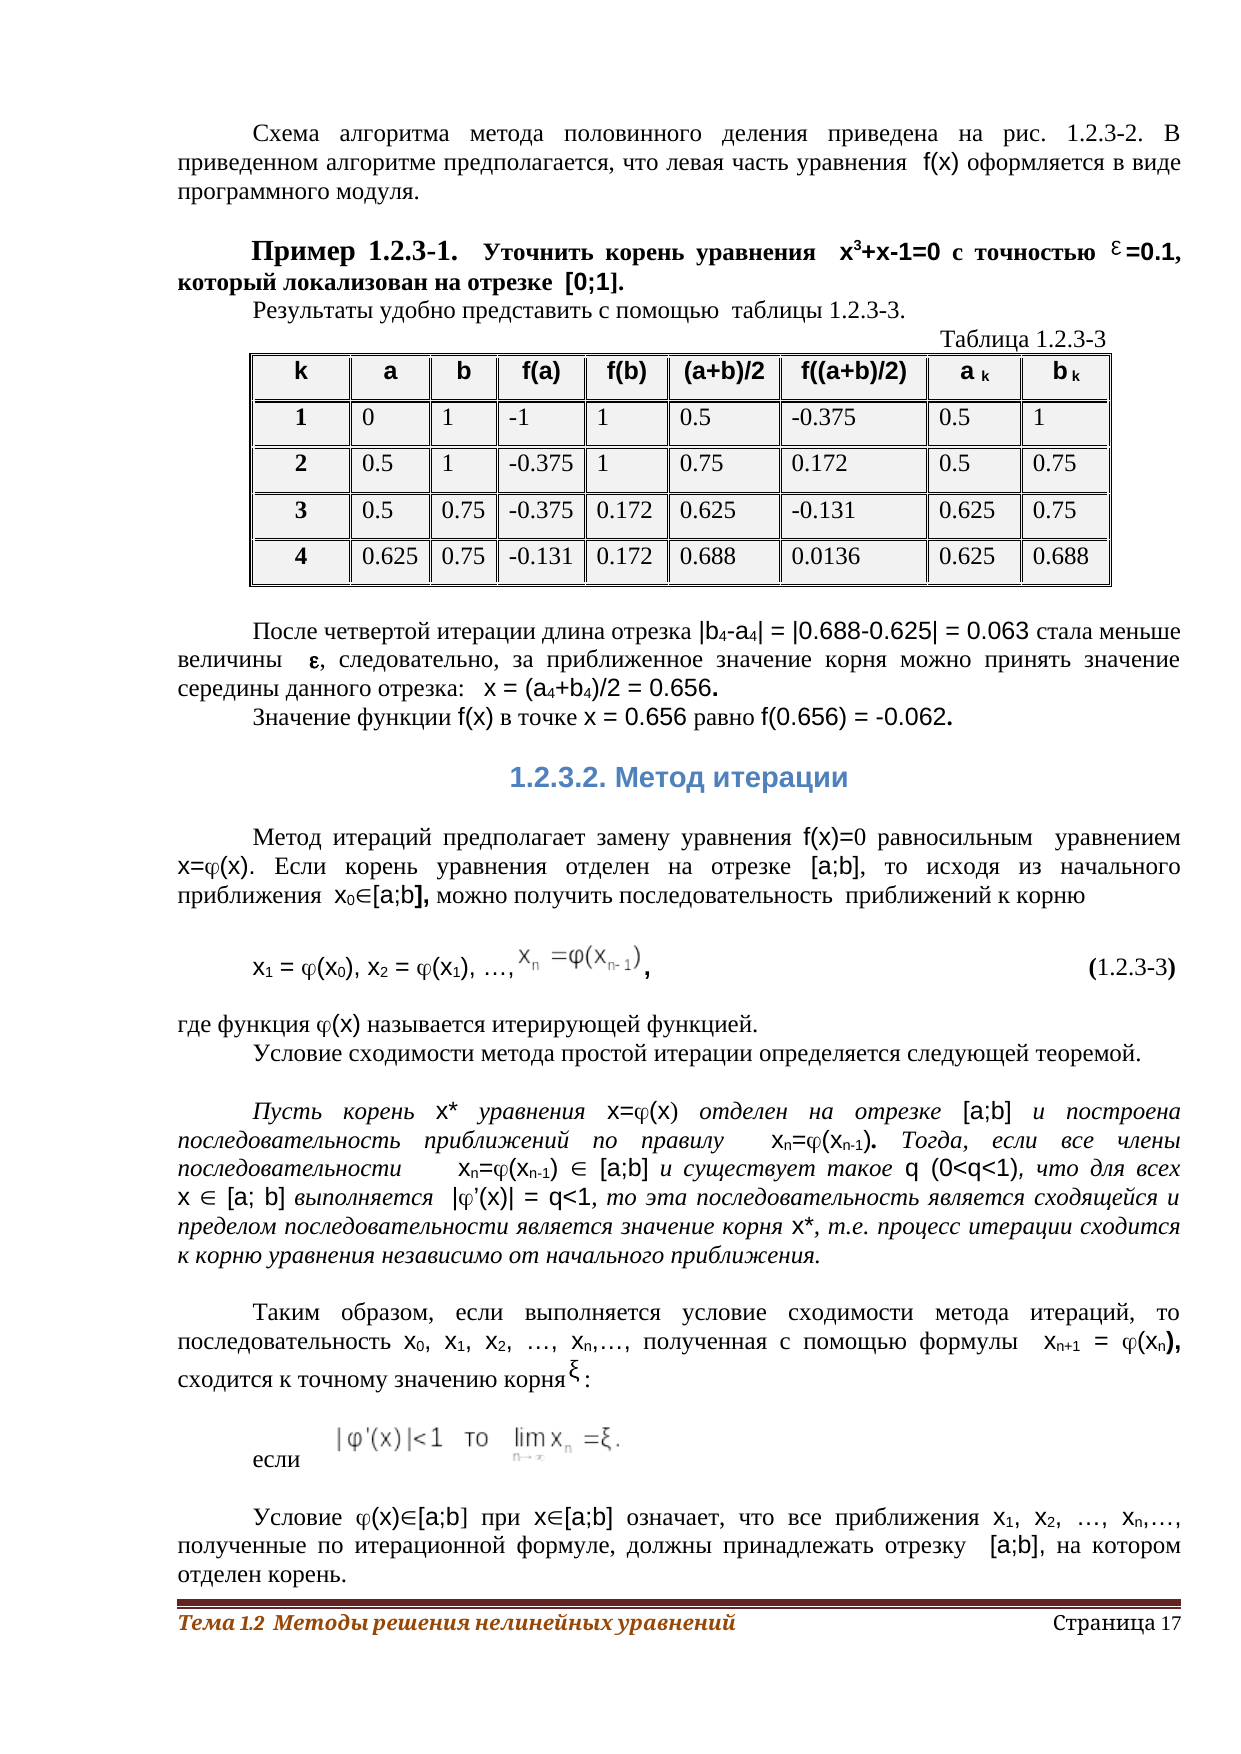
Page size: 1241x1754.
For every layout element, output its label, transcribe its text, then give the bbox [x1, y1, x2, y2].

table_cell -0.375 [782, 403, 926, 445]
table_header k [251, 354, 351, 399]
table_cell 0.625 [929, 495, 1020, 538]
table_cell 1 [587, 449, 667, 492]
table_header (a+b)/2 [668, 356, 780, 399]
table_cell -0.375 [499, 495, 584, 538]
text где функция (x) называется итерирующей функцией. [177, 1009, 1181, 1038]
table_cell 0.5 [929, 403, 1020, 445]
text Пример 1.2.3-1. Уточнить корень уравнения x3+x-1=0 с точностью =0.1, который локализован на отрезке [0;1]. [177, 233, 1181, 296]
table_cell 0.5 [352, 495, 429, 538]
table_cell 0.75 [430, 541, 497, 584]
table_cell -0.131 [498, 541, 585, 584]
table_cell 1 [432, 449, 496, 492]
table_cell -0.375 [499, 449, 584, 492]
table_cell 0.0136 [780, 538, 928, 584]
table_header a [351, 356, 430, 399]
table_cell -1 [499, 403, 584, 445]
table_cell 0.688 [1021, 538, 1109, 584]
table_cell 0.172 [587, 495, 667, 538]
table_cell 0.75 [670, 449, 779, 492]
table_cell 1 [251, 399, 351, 445]
text если [177, 1422, 1181, 1473]
text После четвертой итерации длина отрезка |b4-a4| = |0.688-0.625| = 0.063 стала меньше величины , следовательно, за приближенное значение корня можно принять значение середины данного отрезка: x = (a4+b4)/2 = 0.656. [177, 616, 1181, 702]
table_cell 0.5 [929, 449, 1020, 492]
table_header f(a) [498, 356, 585, 399]
table_cell -0.131 [782, 495, 926, 538]
table_cell 0.172 [782, 449, 926, 492]
table_cell 0.75 [432, 495, 496, 538]
table_cell 1 [587, 403, 667, 445]
table_header b k [1021, 356, 1109, 399]
table_cell 1 [432, 403, 496, 445]
text Результаты удобно представить с помощью таблицы 1.2.3-3. [177, 296, 1181, 324]
table_cell 1 [1021, 399, 1111, 445]
text Схема алгоритма метода половинного деления приведена на рис. 1.2.3-2. В приведенном алгоритме предполагается, что левая часть уравнения f(x) оформляется в виде программного модуля. [177, 118, 1181, 204]
text x1 = (x0), x2 = (x1), …,, (1.2.3-3) [177, 937, 1181, 981]
table_cell 0.75 [1021, 445, 1111, 492]
table_header f(b) [585, 356, 668, 399]
text Пусть корень х* уравнения x=(x) отделен на отрезке [a;b] и построена последовательность приближений по правилу xn=(xn-1). Тогда, если все члены последовательности xn=(xn-1) [a;b] и существует такое q (0<q<1), что для всех х [a; b] выполняется |’(x)| = q<1, то эта последовательность является сходящейся и пределом последовательности является значение корня x*, т.е. процесс итерации сходится к корню уравнения независимо от начального приближения. [177, 1096, 1181, 1269]
table_cell 0.5 [670, 403, 779, 445]
subtitle 1.2.3.2. Метод итерации [177, 760, 1181, 793]
text Метод итераций предполагает замену уравнения f(x)=0 равносильным уравнением x=(x). Если корень уравнения отделен на отрезке [a;b], то исходя из начального приближения x0[a;b], можно получить последовательность приближений к корню [177, 822, 1181, 909]
table_cell 0.75 [1023, 492, 1109, 538]
text Таким образом, если выполняется условие сходимости метода итераций, то последовательность x0, x1, x2, …, xn,…, полученная с помощью формулы xn+1 = (xn), сходится к точному значению корня: [177, 1297, 1181, 1393]
table_cell 0.5 [352, 449, 429, 492]
text Условие (x)[a;b] при x[a;b] означает, что все приближения x1, x2, …, xn,…, полученные по итерационной формуле, должны принадлежать отрезку [a;b], на котором отделен корень. [177, 1502, 1181, 1588]
table_cell 2 [251, 445, 351, 492]
text Таблица 1.2.3-3 [177, 324, 1181, 353]
table_cell 0.688 [668, 541, 780, 584]
table_cell 0.625 [670, 495, 779, 538]
table_header b [430, 356, 497, 399]
text Условие сходимости метода простой итерации определяется следующей теоремой. [177, 1038, 1181, 1067]
table_cell 0.625 [928, 541, 1021, 584]
table_cell 0.172 [585, 541, 668, 584]
text Значение функции f(x) в точке x = 0.656 равно f(0.656) = -0.062. [177, 702, 1181, 731]
table_cell 0.625 [351, 541, 430, 584]
table_cell 3 [253, 492, 349, 538]
table_header a k [928, 356, 1021, 399]
table_header f((a+b)/2) [780, 354, 928, 399]
table_cell 4 [253, 538, 351, 584]
table_cell 0 [352, 403, 429, 445]
